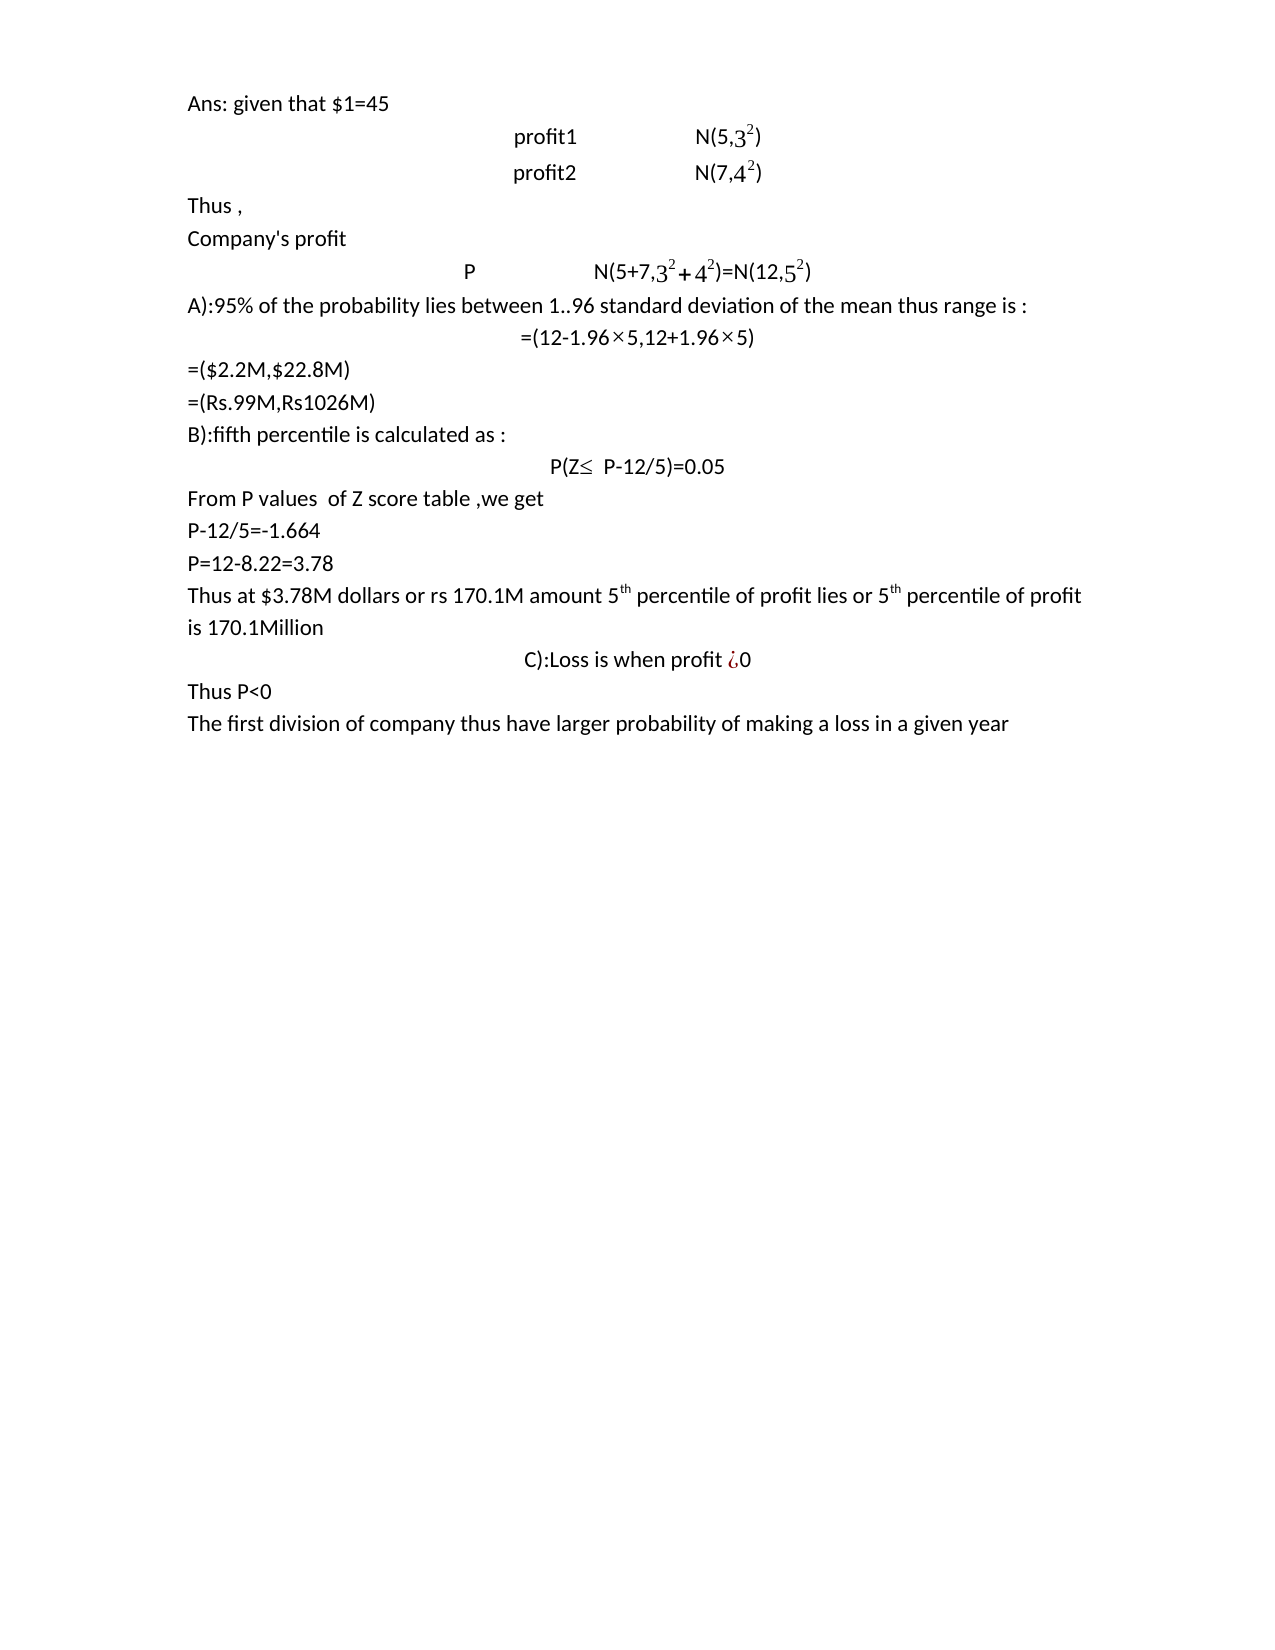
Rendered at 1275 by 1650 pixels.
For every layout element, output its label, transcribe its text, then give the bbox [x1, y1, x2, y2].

text P-12/5=-1.664 [187, 516, 1087, 544]
text From P values of Z score table ,we get [187, 484, 1087, 512]
text Company's profit [187, 224, 1087, 252]
text Thus , [187, 191, 1087, 219]
text profit1N(5,) [187, 121, 1087, 152]
text profit2N(7,) [187, 156, 1087, 187]
text Thus P<0 [187, 677, 1087, 705]
text Thus at $3.78M dollars or rs 170.1M amount 5th percentile of profit lies or 5th percentile of profit is 170.1Million [187, 581, 1087, 641]
text B):fifth percentile is calculated as : [187, 420, 1087, 448]
text Ans: given that $1=45 [187, 89, 1087, 117]
text P(Z P-12/5)=0.05 [187, 452, 1087, 480]
text =($2.2M,$22.8M) [187, 356, 1087, 383]
text A):95% of the probability lies between 1..96 standard deviation of the mean thus range is : [187, 291, 1087, 319]
text The first division of company thus have larger probability of making a loss in a given year [187, 709, 1087, 738]
text C):Loss is when profit 0 [187, 645, 1087, 673]
text =(12-1.965,12+1.965) [187, 323, 1087, 351]
text PN(5+7,)=N(12,) [187, 256, 1087, 287]
text =(Rs.99M,Rs1026M) [187, 388, 1087, 416]
text P=12-8.22=3.78 [187, 549, 1087, 577]
